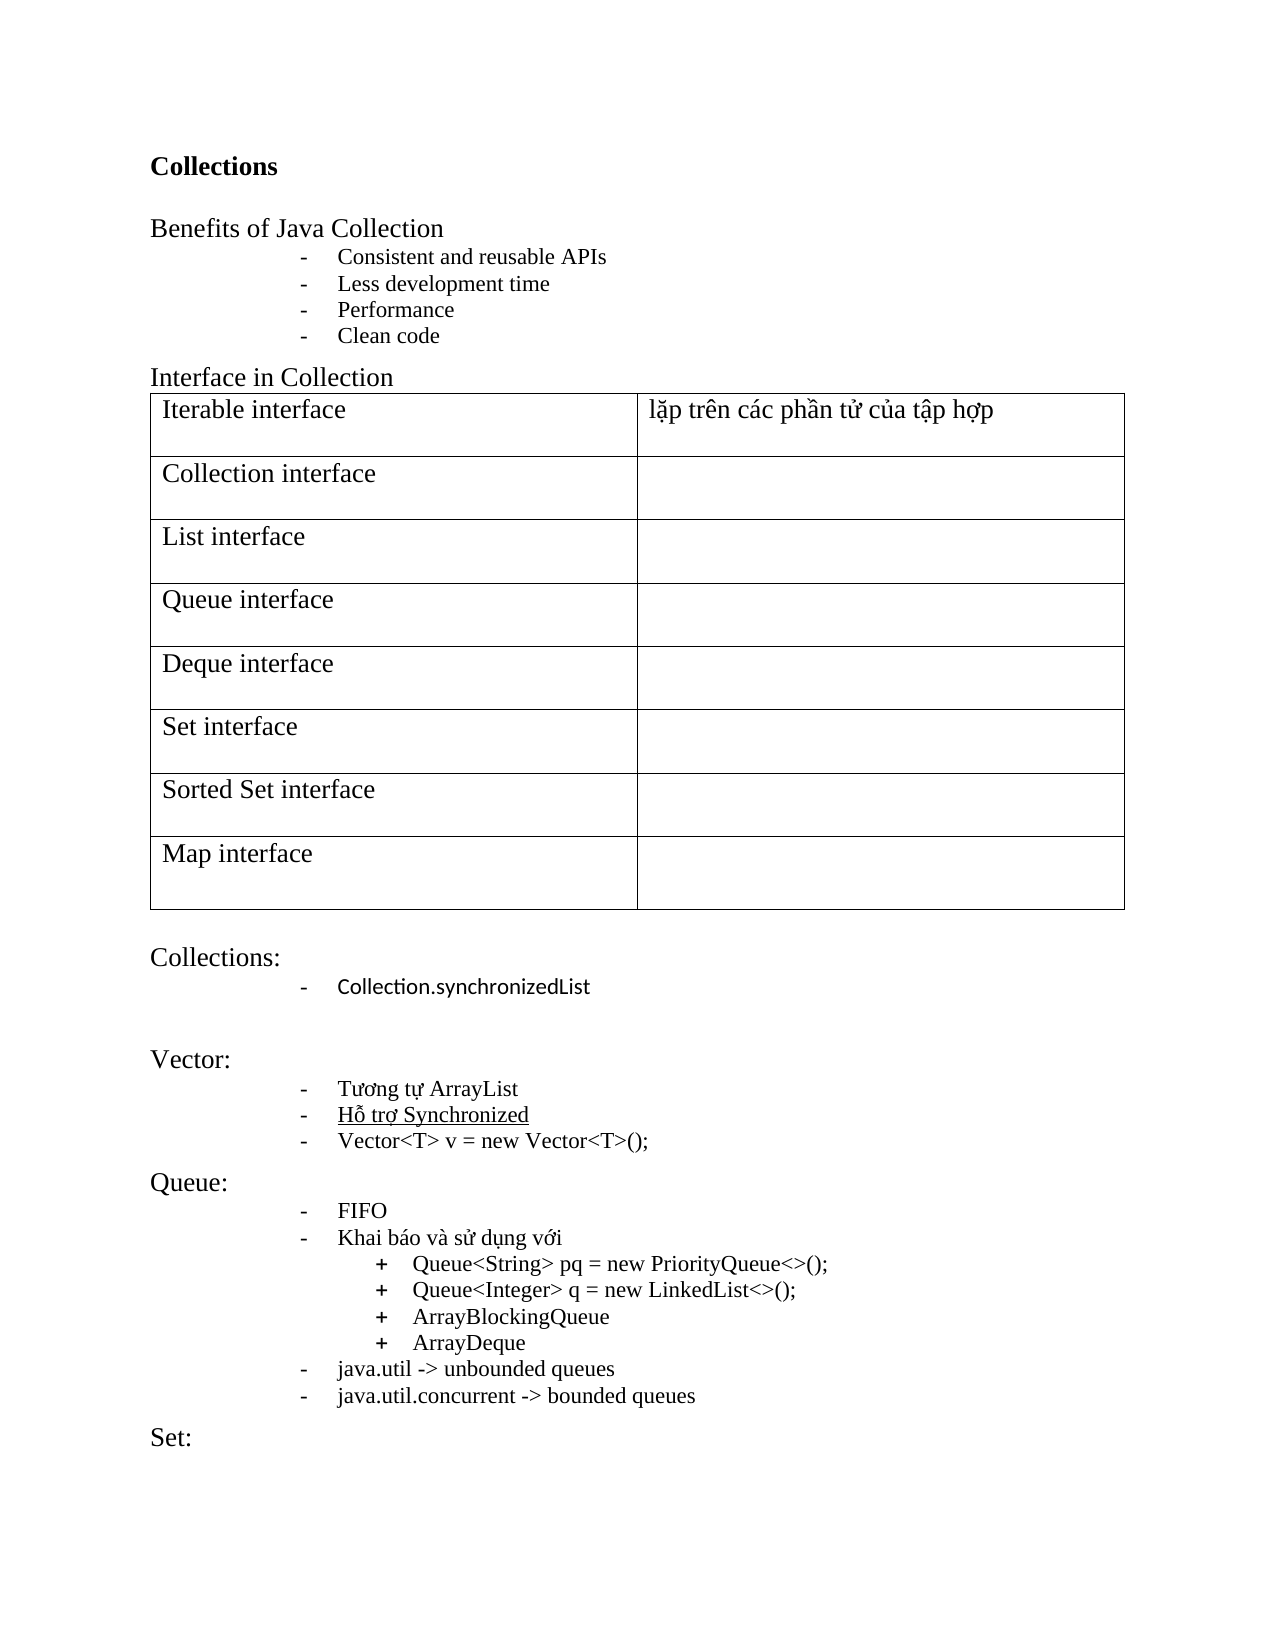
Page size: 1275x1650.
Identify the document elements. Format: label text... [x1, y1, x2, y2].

list Hỗ trợ Synchronized [300, 1101, 1125, 1127]
list java.util -> unbounded queues [300, 1356, 1125, 1382]
table_cell Map interface [151, 837, 637, 908]
text Queue: [150, 1166, 1125, 1197]
table_cell [638, 837, 1124, 908]
text Interface in Collection [150, 361, 1125, 392]
list java.util.concurrent -> bounded queues [300, 1382, 1125, 1408]
table_cell Deque interface [151, 647, 637, 709]
list Less development time [300, 270, 1125, 296]
list Queue<Integer> q = new LinkedList<>(); [375, 1276, 1125, 1303]
text Vector: [150, 1043, 1125, 1075]
text Set: [150, 1421, 1125, 1452]
table_header Iterable interface [151, 394, 637, 456]
list FIFO [300, 1197, 1125, 1224]
table_cell Sorted Set interface [151, 774, 637, 836]
list Performance [300, 296, 1125, 322]
table_cell Set interface [151, 710, 637, 772]
table_cell List interface [151, 520, 637, 582]
table_cell [638, 647, 1124, 709]
text Collections: [150, 941, 1125, 972]
list Vector<T> v = new Vector<T>(); [300, 1127, 1125, 1154]
list Tương tự ArrayList [300, 1075, 1125, 1101]
list Consistent and reusable APIs [300, 243, 1125, 270]
table_cell [638, 520, 1124, 582]
text Benefits of Java Collection [150, 212, 1125, 243]
list Queue<String> pq = new PriorityQueue<>(); [375, 1250, 1125, 1276]
table_cell [638, 710, 1124, 772]
table_cell [638, 774, 1124, 836]
list Khai báo và sử dụng với [300, 1224, 1125, 1250]
table_cell Queue interface [151, 584, 637, 646]
text Collections [150, 150, 1125, 181]
list Clean code [300, 322, 1125, 349]
table_header lặp trên các phần tử của tập hợp [638, 394, 1124, 456]
table_cell [638, 457, 1124, 519]
table_cell [638, 584, 1124, 646]
list ArrayBlockingQueue [375, 1303, 1125, 1329]
list ArrayDeque [375, 1329, 1125, 1356]
list Collection.synchronizedList [300, 972, 1125, 1000]
table_cell Collection interface [151, 457, 637, 519]
